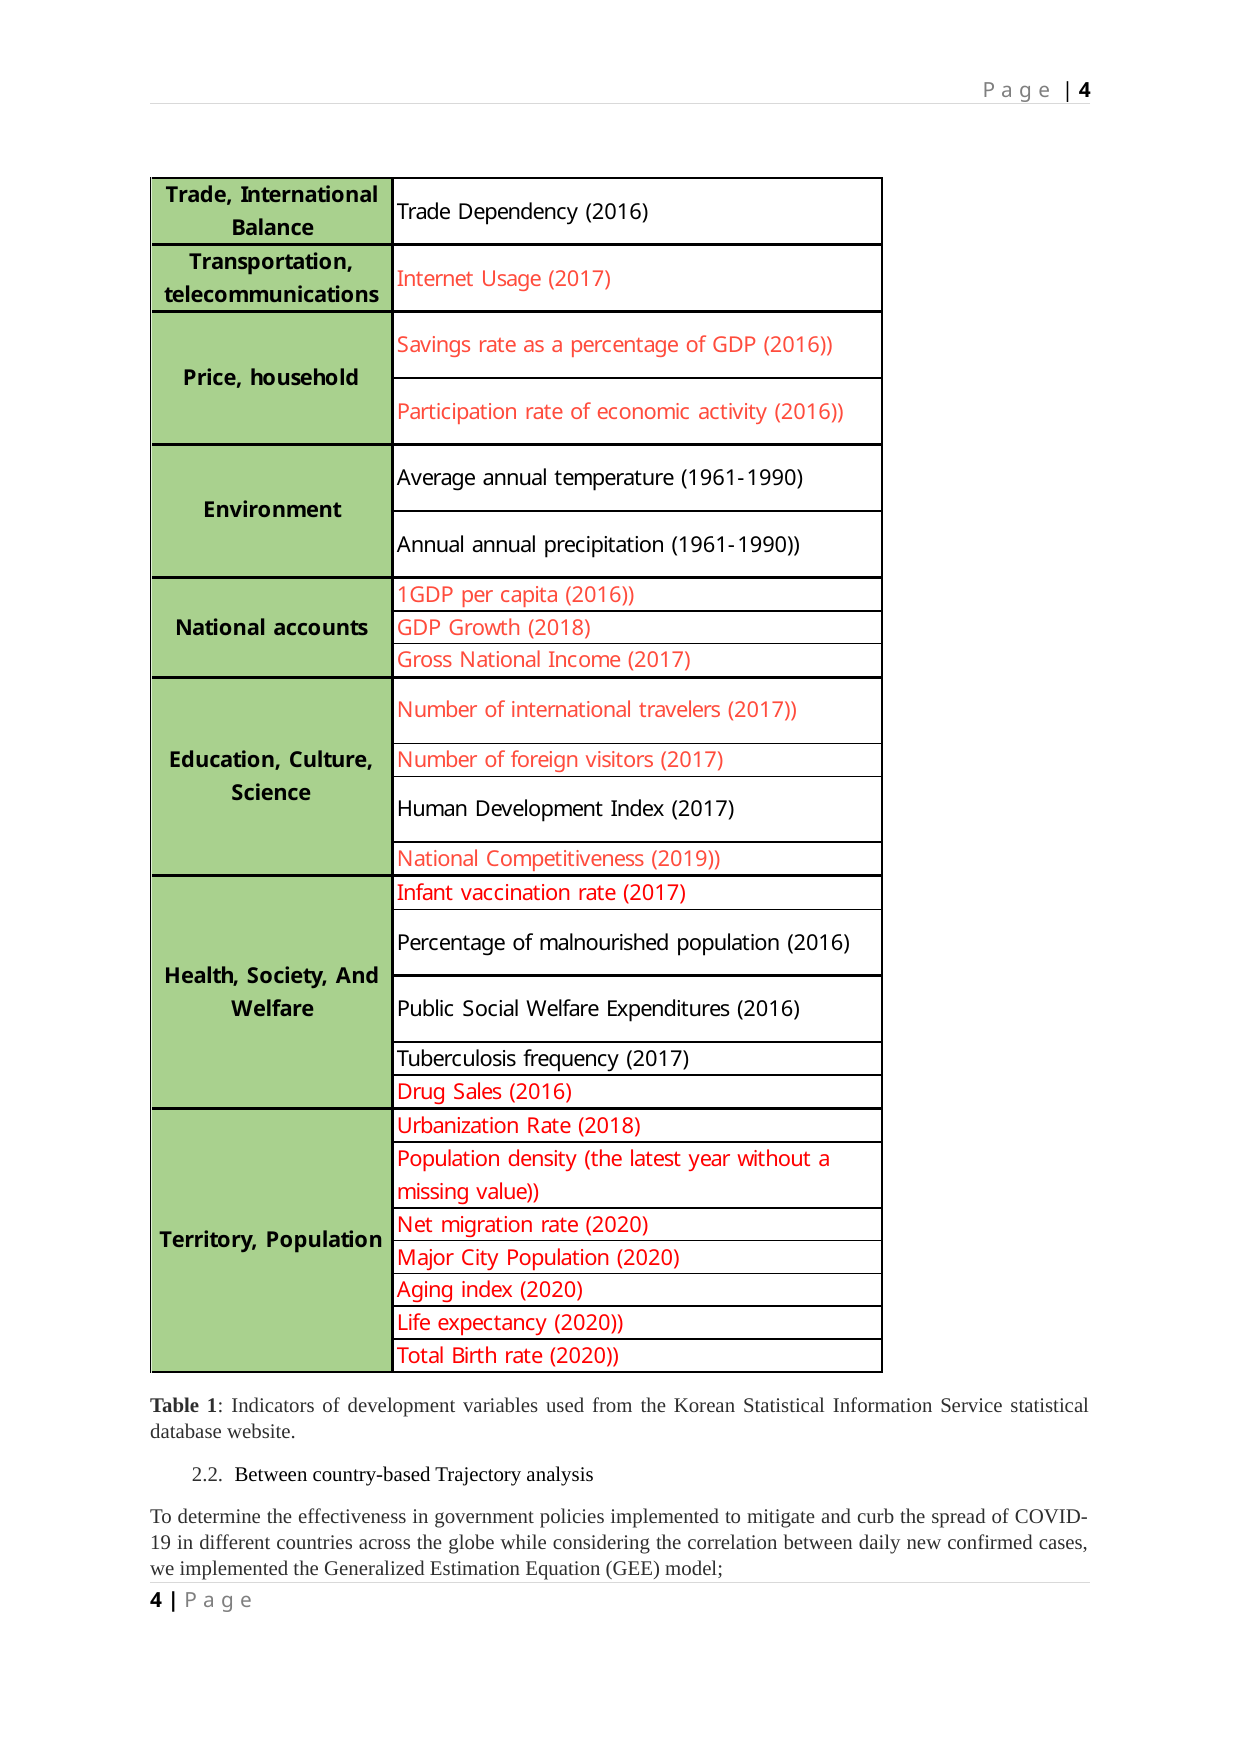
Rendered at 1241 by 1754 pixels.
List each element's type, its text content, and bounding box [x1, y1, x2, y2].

text Table 1: Indicators of development variables used from the Korean Statistical Information Service statistical database website. [150, 1393, 1090, 1443]
list Between country-based Trajectory analysis [192, 1462, 1090, 1486]
text To determine the effectiveness in government policies implemented to mitigate and curb the spread of COVID-19 in different countries across the globe while considering the correlation between daily new confirmed cases, we implemented the Generalized Estimation Equation (GEE) model; [150, 1504, 1090, 1580]
